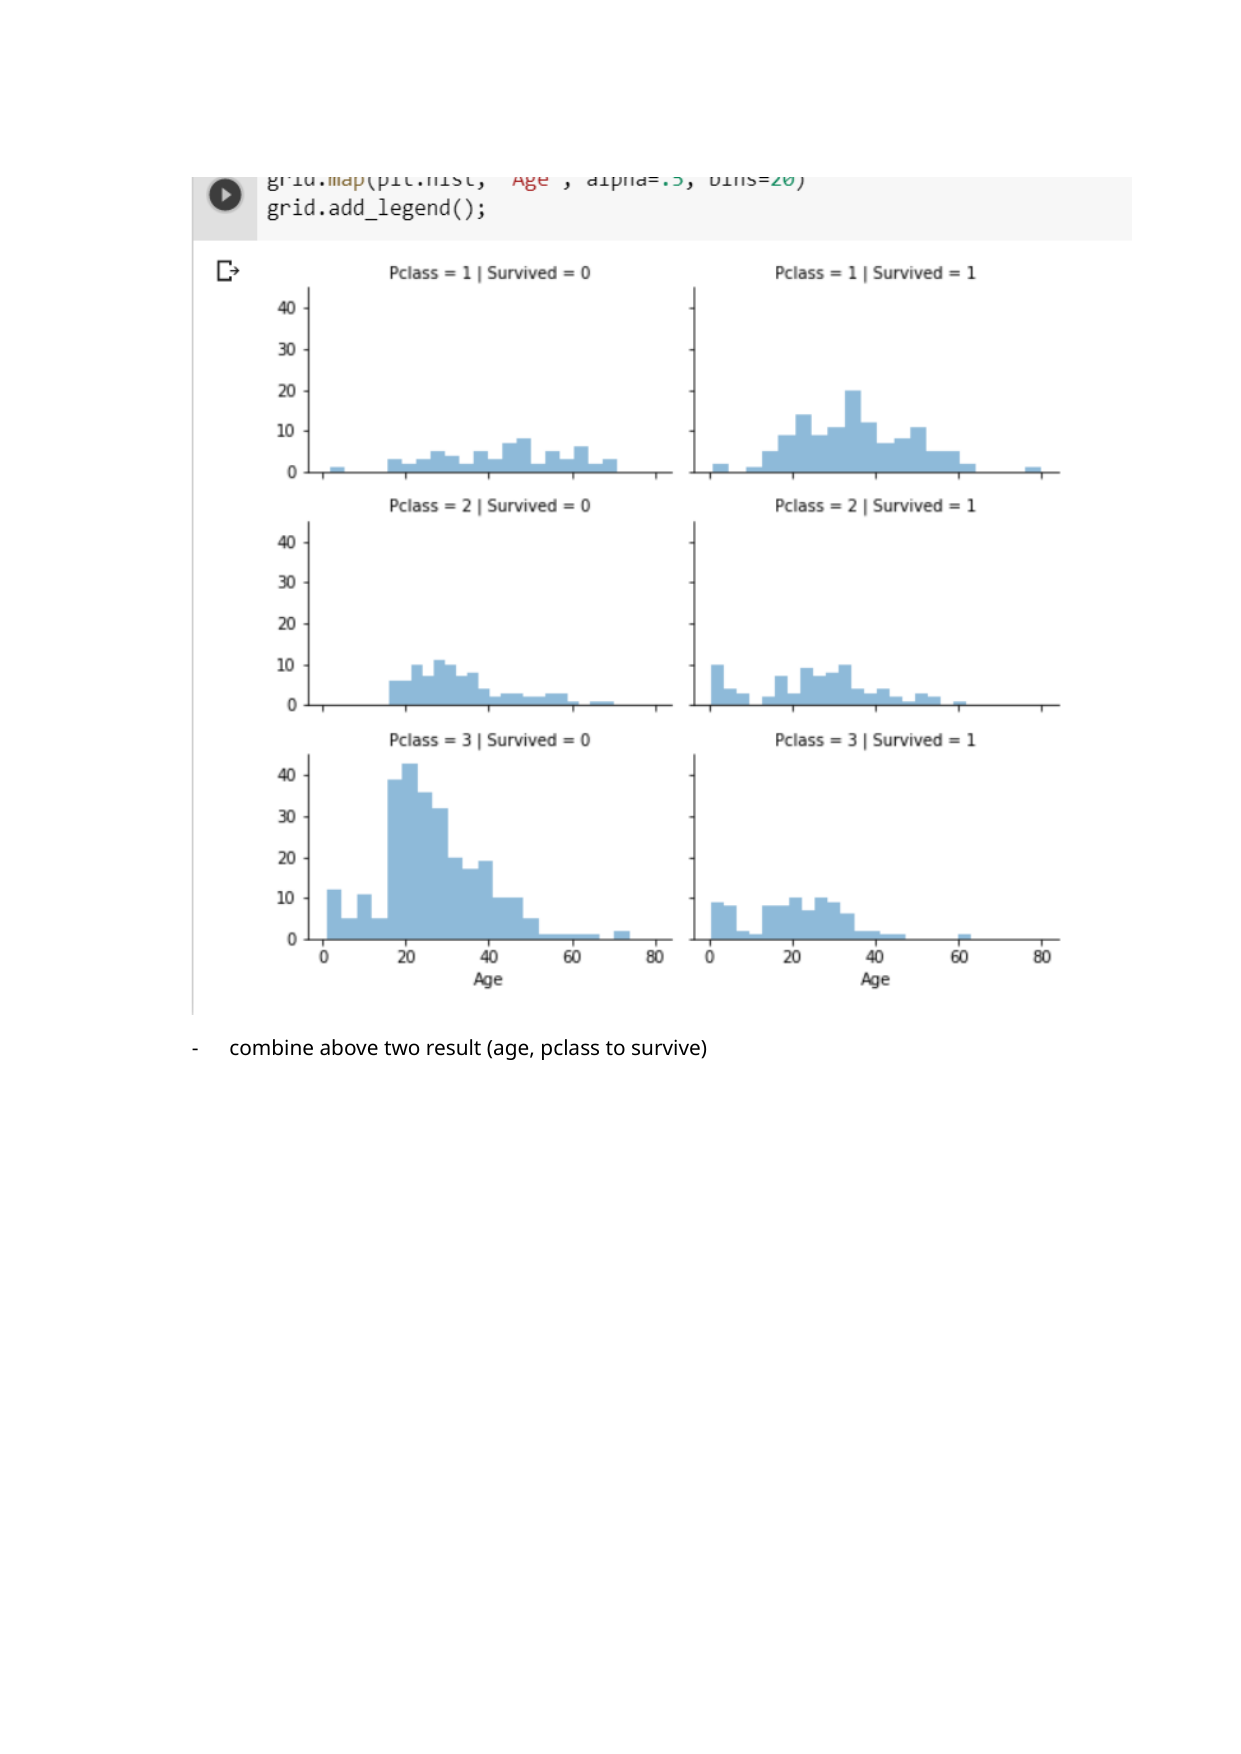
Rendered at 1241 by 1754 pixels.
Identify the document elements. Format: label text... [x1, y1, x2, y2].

list combine above two result (age, pclass to survive) [192, 1033, 1090, 1061]
picture [191, 177, 1132, 1015]
